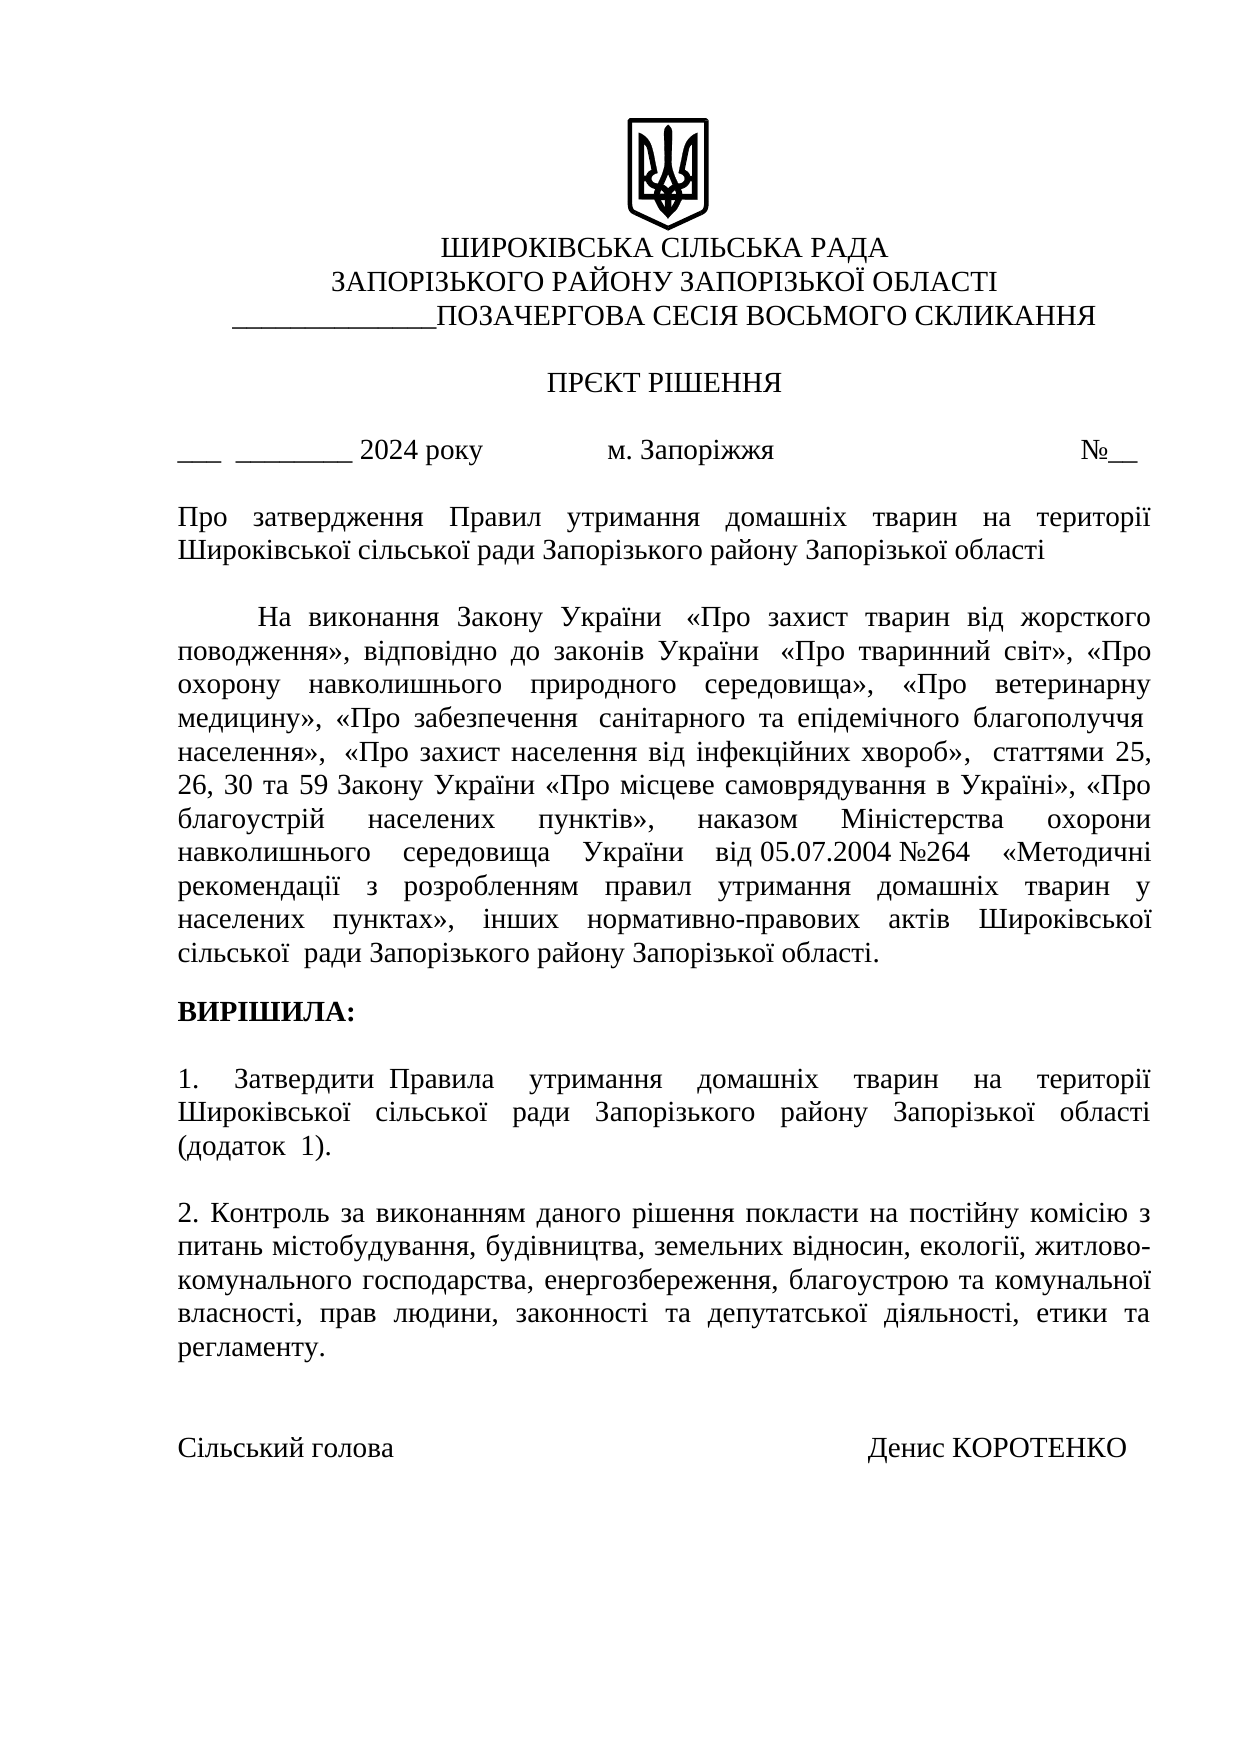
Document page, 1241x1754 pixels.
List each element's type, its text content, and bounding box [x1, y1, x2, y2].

text ___ ________ 2024 року м. Запоріжжя №__ [177, 432, 1152, 465]
text Про затвердження Правил утримання домашніх тварин на території Широківської сільської ради Запорізького району Запорізької області [177, 499, 1152, 566]
text ПРЄКТ РІШЕННЯ [177, 365, 1152, 398]
text ______________ПОЗАЧЕРГОВА СЕСІЯ ВОСЬМОГО СКЛИКАННЯ [177, 298, 1152, 331]
text ШИРОКІВСЬКА СІЛЬСЬКА РАДА [177, 231, 1152, 264]
text Сільський голова Денис КОРОТЕНКО [177, 1430, 1152, 1463]
text ВИРІШИЛА: [177, 994, 1152, 1027]
text ЗАПОРІЗЬКОГО РАЙОНУ ЗАПОРІЗЬКОЇ ОБЛАСТІ [177, 264, 1152, 298]
text На виконання Закону України «Про захист тварин від жорсткого поводження», відповідно до законів України «Про тваринний світ», «Про охорону навколишнього природного середовища», «Про ветеринарну медицину», «Про забезпечення санітарного та епідемічного благополуччя населення», «Про захист населення від інфекційних хвороб», статтями 25, 26, 30 та 59 Закону України «Про місцеве самоврядування в Україні», «Про благоустрій населених пунктів», наказом Міністерства охорони навколишнього середовища України від 05.07.2004 №264 «Методичні рекомендації з розробленням правил утримання домашніх тварин у населених пунктах», інших нормативно-правових актів Широківської сільської ради Запорізького району Запорізької області. [177, 599, 1152, 968]
text 1. Затвердити Правила утримання домашніх тварин на території Широківської сільської ради Запорізького району Запорізької області (додаток 1). [177, 1061, 1152, 1161]
text 2. Контроль за виконанням даного рішення покласти на постійну комісію з питань містобудування, будівництва, земельних відносин, екології, житлово-комунального господарства, енергозбереження, благоустрою та комунальної власності, прав людини, законності та депутатської діяльності, етики та регламенту. [177, 1195, 1152, 1363]
